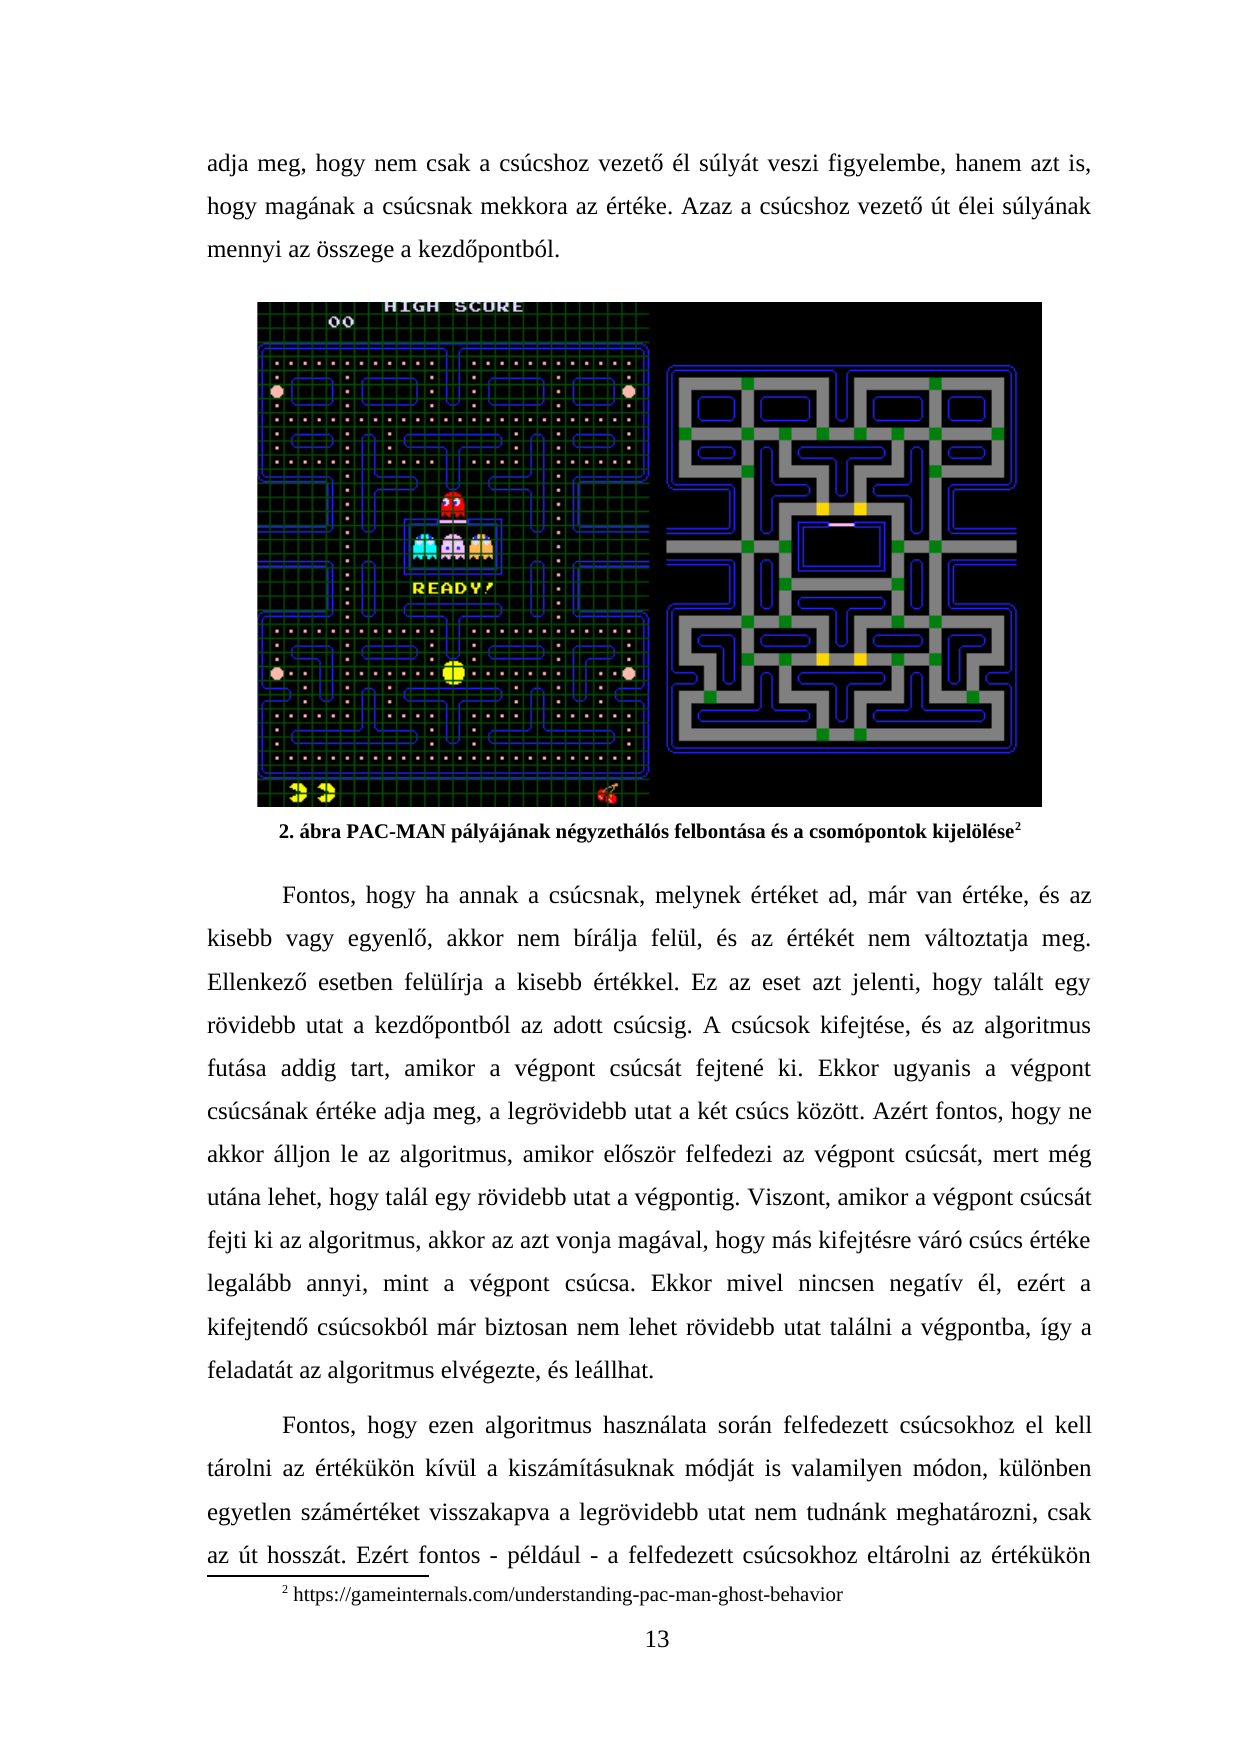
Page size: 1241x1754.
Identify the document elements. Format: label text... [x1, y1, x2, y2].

text 2. ábra PAC-MAN pályájának négyzethálós felbontása és a csomópontok kijelölése [207, 819, 1092, 843]
picture [257, 302, 1042, 807]
